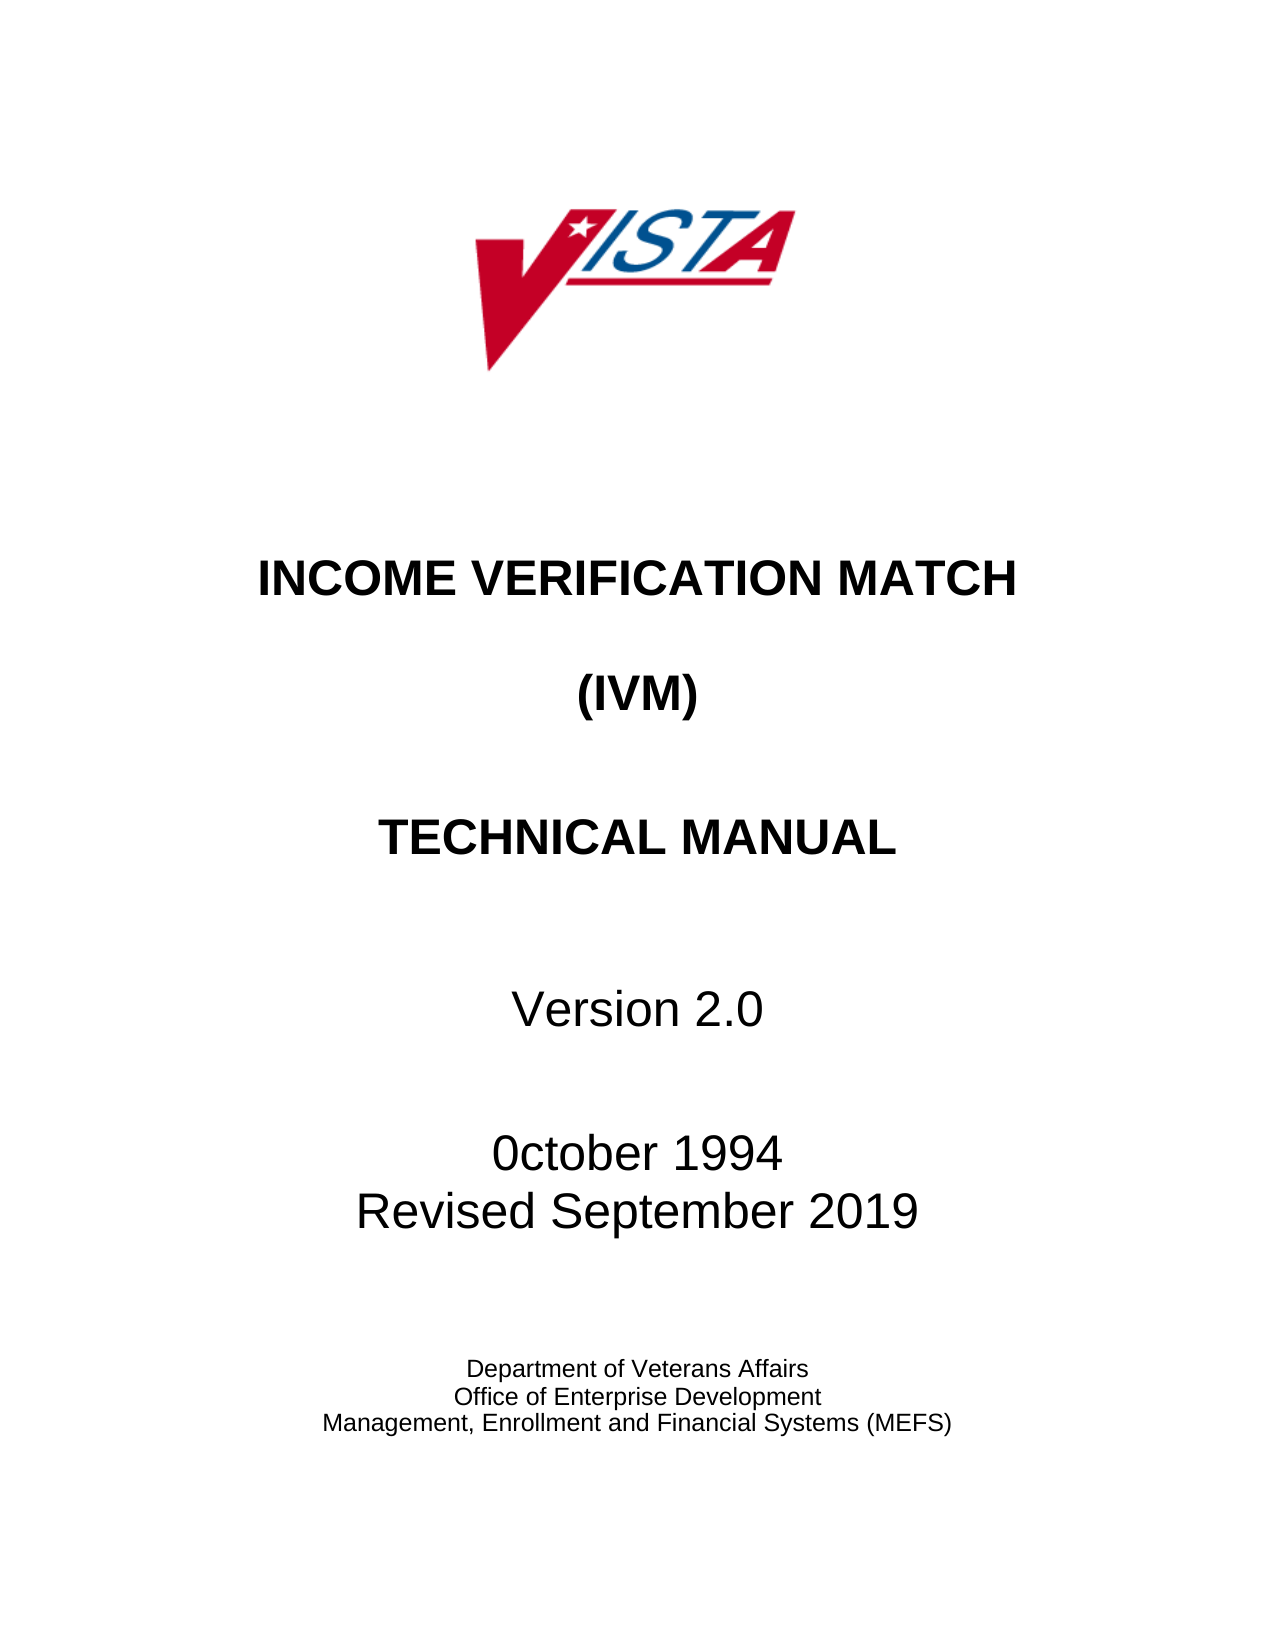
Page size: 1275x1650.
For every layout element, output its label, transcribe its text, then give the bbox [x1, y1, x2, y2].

title Department of Veterans Affairs [150, 1353, 1125, 1382]
text Management, Enrollment and Financial Systems (MEFS) [150, 1411, 1125, 1437]
title TECHNICAL MANUAL [150, 807, 1125, 865]
title 0ctober 1994 [150, 1123, 1125, 1181]
title Office of Enterprise Development [150, 1382, 1125, 1411]
title Revised September 2019 [150, 1181, 1125, 1238]
title Version 2.0 [150, 980, 1125, 1037]
title inCOME VERIFICATION MATCH [150, 548, 1125, 606]
title (IVM) [150, 663, 1125, 721]
